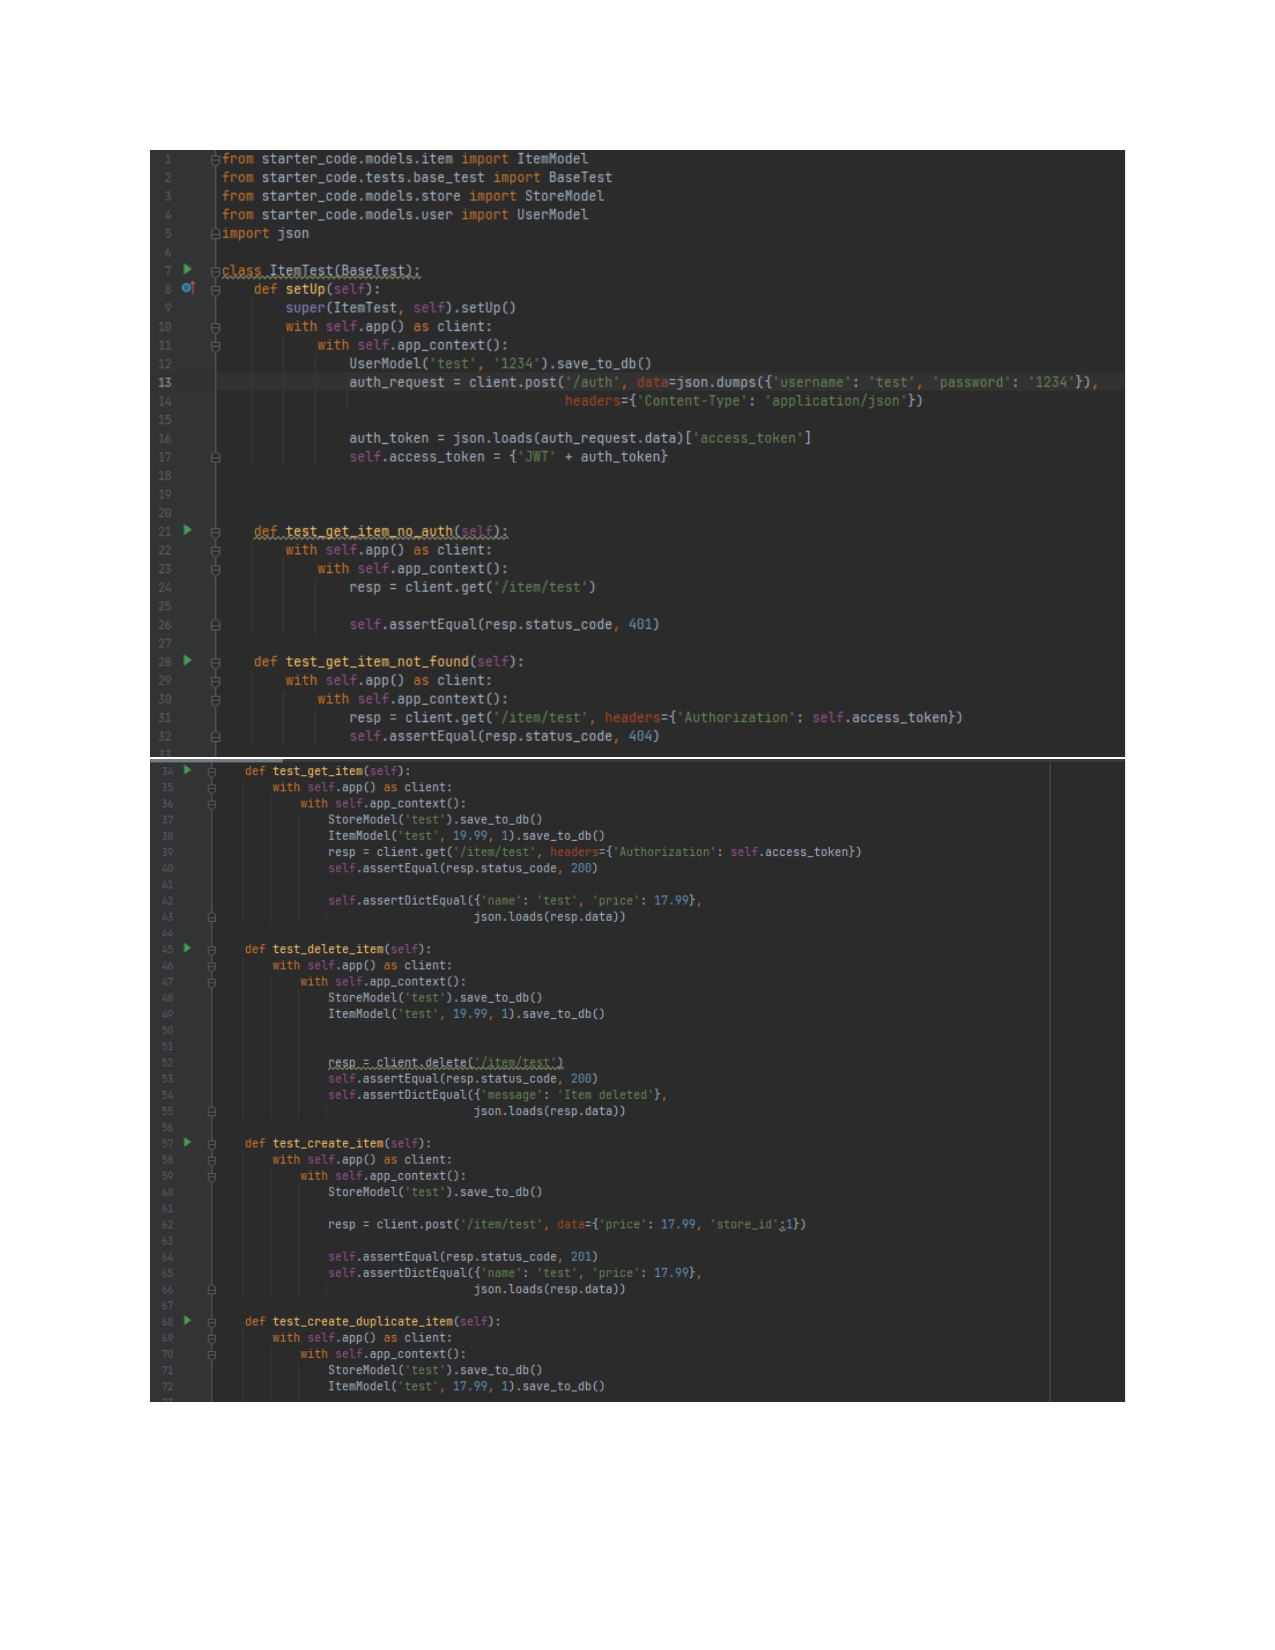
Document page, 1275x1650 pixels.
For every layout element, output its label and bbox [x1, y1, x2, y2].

picture [150, 150, 1125, 757]
picture [150, 759, 1125, 1402]
